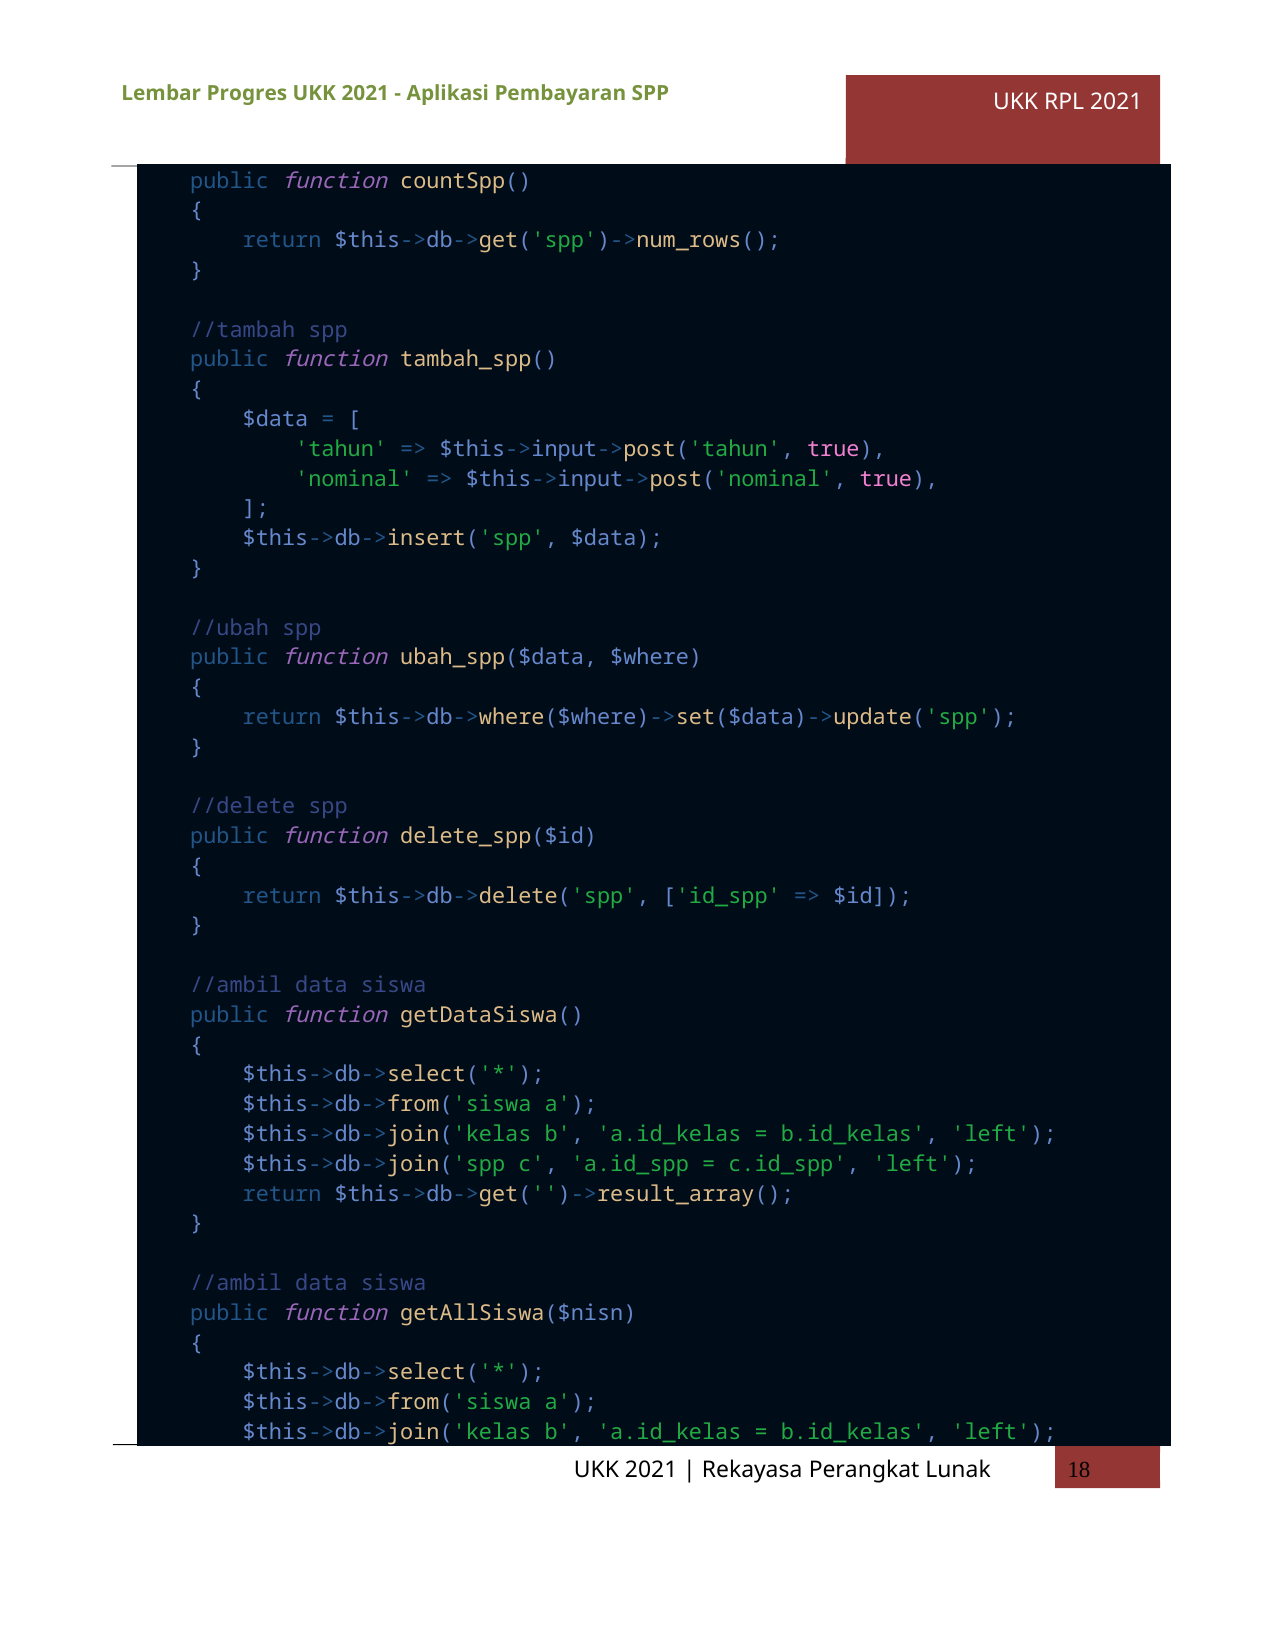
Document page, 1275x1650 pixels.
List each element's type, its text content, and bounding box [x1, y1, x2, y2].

text public function getAllSiswa($nisn) [137, 1297, 1171, 1326]
text return $this->db->get('spp')->num_rows(); [137, 224, 1171, 254]
text 'nominal' => $this->input->post('nominal', true), [137, 462, 1171, 492]
text } [137, 254, 1171, 284]
text //ubah spp [137, 611, 1171, 641]
text { [137, 1326, 1171, 1356]
text //ambil data siswa [137, 969, 1171, 999]
text { [137, 850, 1171, 879]
text $this->db->from('siswa a'); [137, 1386, 1171, 1416]
text } [137, 1207, 1171, 1237]
text public function getDataSiswa() [137, 999, 1171, 1028]
text $data = [ [137, 403, 1171, 433]
text { [137, 671, 1171, 701]
text { [137, 194, 1171, 224]
text 'tahun' => $this->input->post('tahun', true), [137, 433, 1171, 462]
text { [137, 373, 1171, 403]
text return $this->db->get('')->result_array(); [137, 1177, 1171, 1207]
text //ambil data siswa [137, 1267, 1171, 1297]
text //delete spp [137, 790, 1171, 820]
text $this->db->select('*'); [137, 1058, 1171, 1088]
text } [137, 552, 1171, 582]
text } [137, 909, 1171, 939]
text $this->db->join('kelas b', 'a.id_kelas = b.id_kelas', 'left'); [137, 1416, 1171, 1446]
text public function countSpp() [137, 164, 1171, 194]
text $this->db->from('siswa a'); [137, 1088, 1171, 1118]
text $this->db->insert('spp', $data); [137, 522, 1171, 552]
text $this->db->join('kelas b', 'a.id_kelas = b.id_kelas', 'left'); [137, 1118, 1171, 1148]
text public function ubah_spp($data, $where) [137, 641, 1171, 671]
text public function tambah_spp() [137, 343, 1171, 373]
text } [137, 731, 1171, 760]
text return $this->db->delete('spp', ['id_spp' => $id]); [137, 879, 1171, 909]
text { [137, 1028, 1171, 1058]
text public function delete_spp($id) [137, 820, 1171, 850]
text //tambah spp [137, 313, 1171, 343]
text return $this->db->where($where)->set($data)->update('spp'); [137, 701, 1171, 731]
text $this->db->join('spp c', 'a.id_spp = c.id_spp', 'left'); [137, 1148, 1171, 1177]
text $this->db->select('*'); [137, 1356, 1171, 1386]
text ]; [137, 492, 1171, 522]
